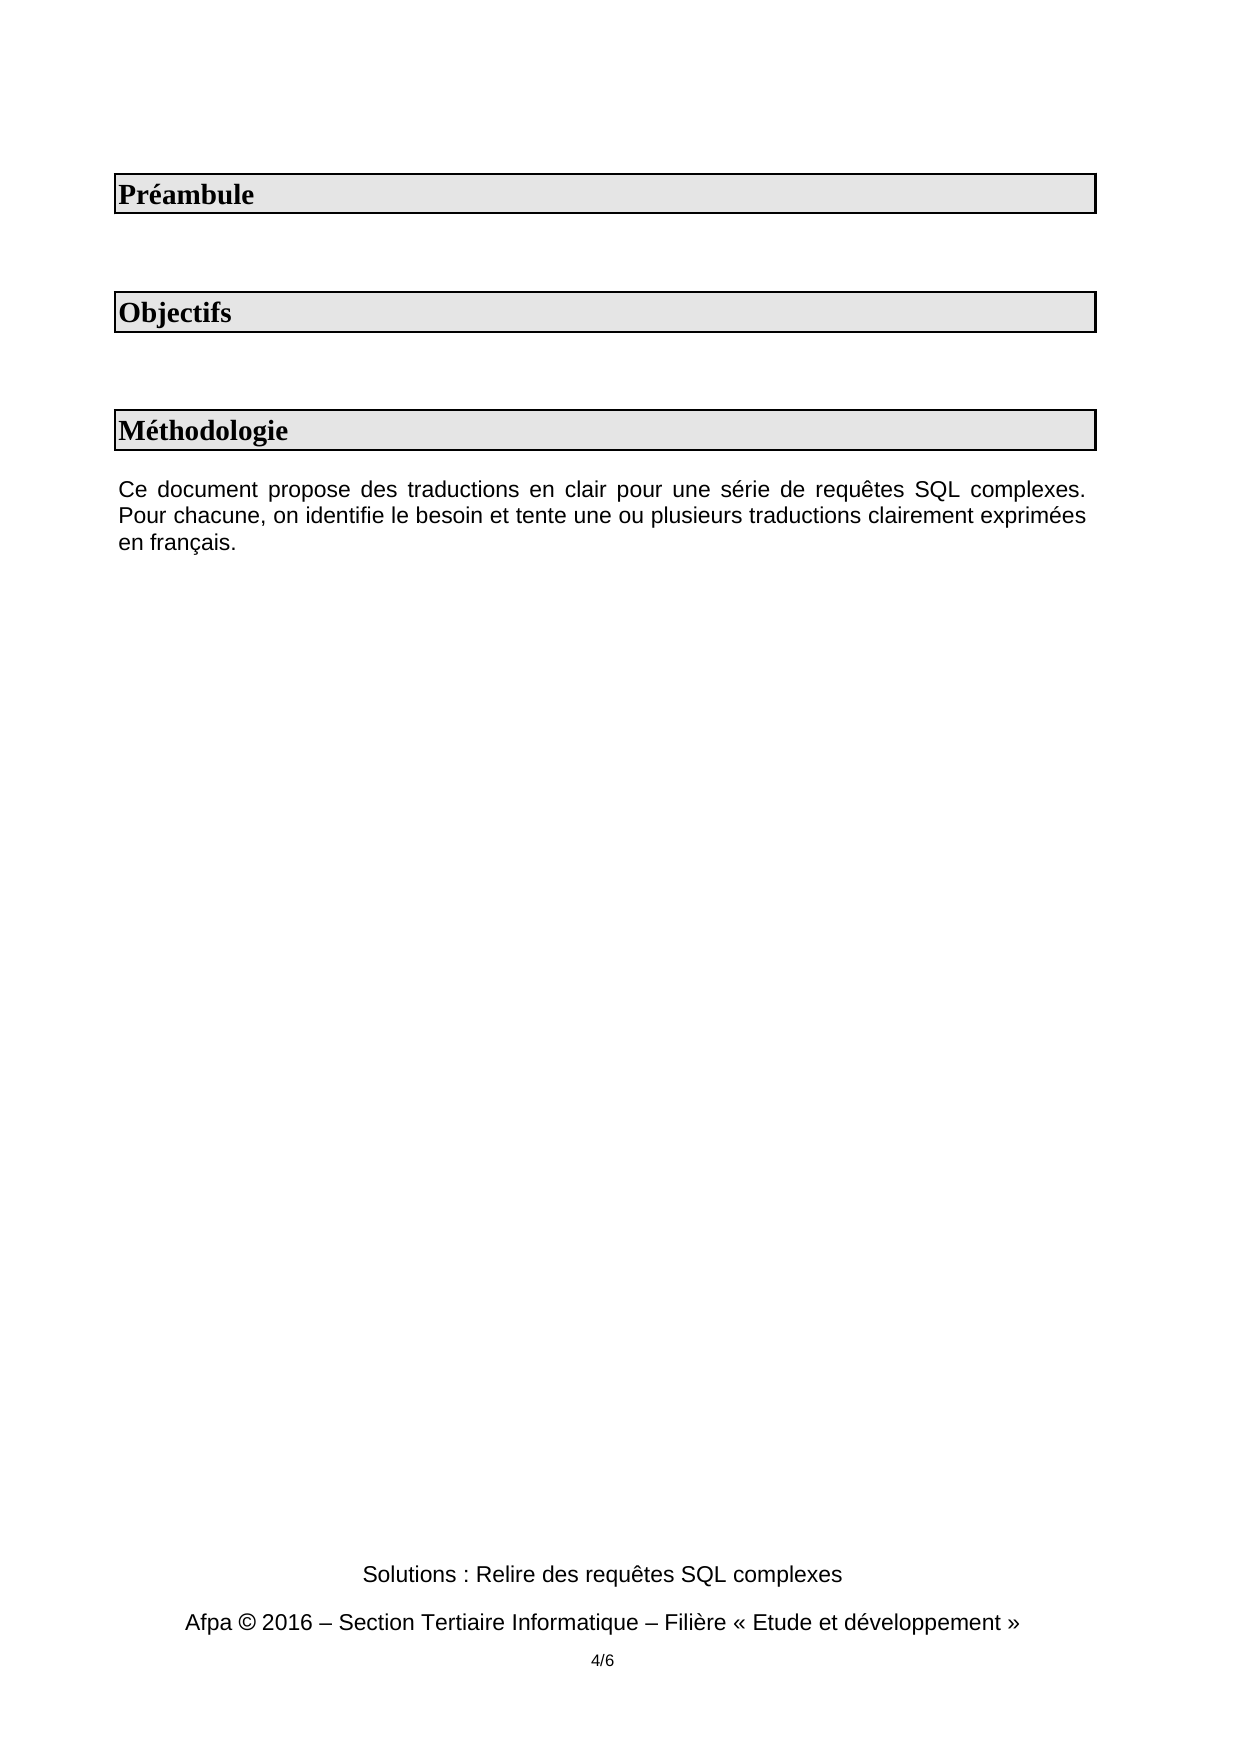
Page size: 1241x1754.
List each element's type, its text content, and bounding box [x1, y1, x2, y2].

text Objectifs [116, 293, 1094, 331]
text Méthodologie [116, 411, 1094, 449]
text Ce document propose des traductions en clair pour une série de requêtes SQL complexes. Pour chacune, on identifie le besoin et tente une ou plusieurs traductions clairement exprimées en français. [118, 476, 1087, 555]
text Préambule [116, 175, 1094, 212]
